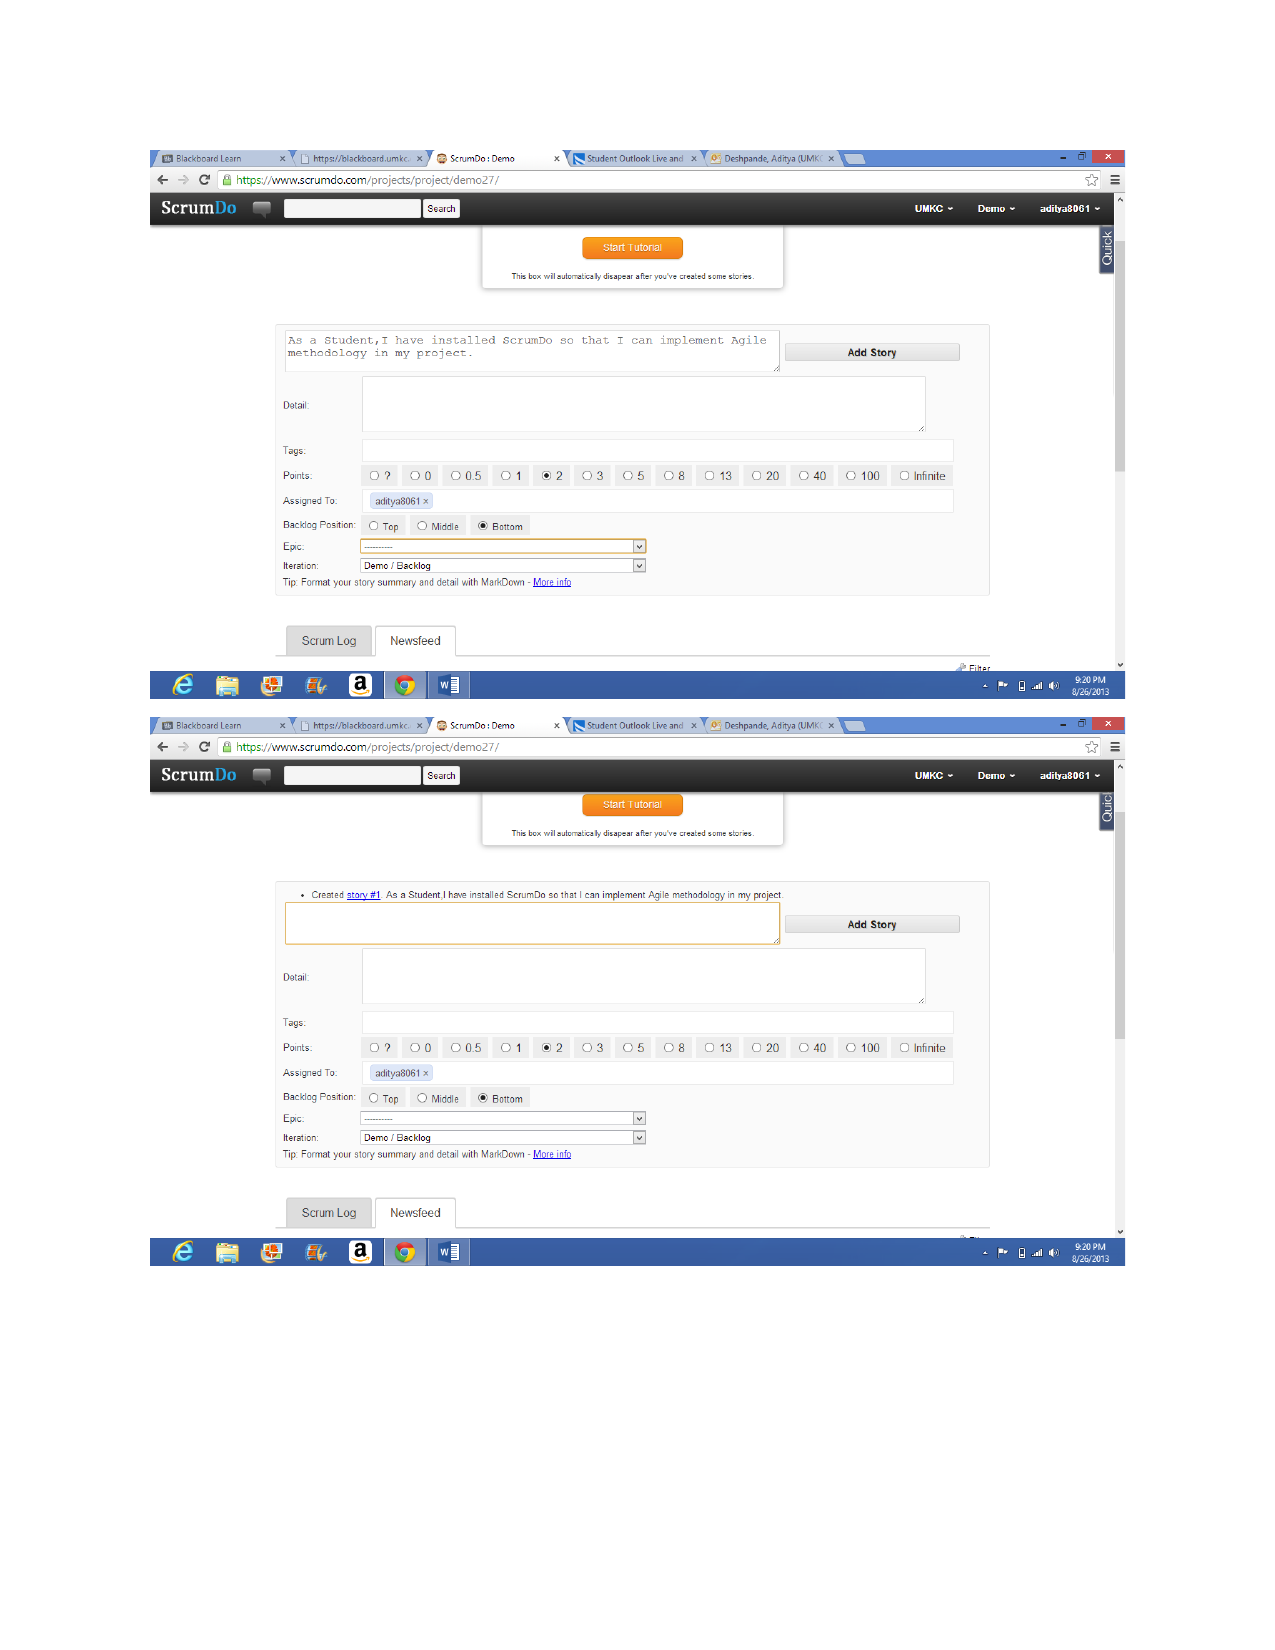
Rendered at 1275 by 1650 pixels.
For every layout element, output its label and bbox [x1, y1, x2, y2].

picture [150, 150, 1125, 699]
picture [150, 717, 1125, 1266]
